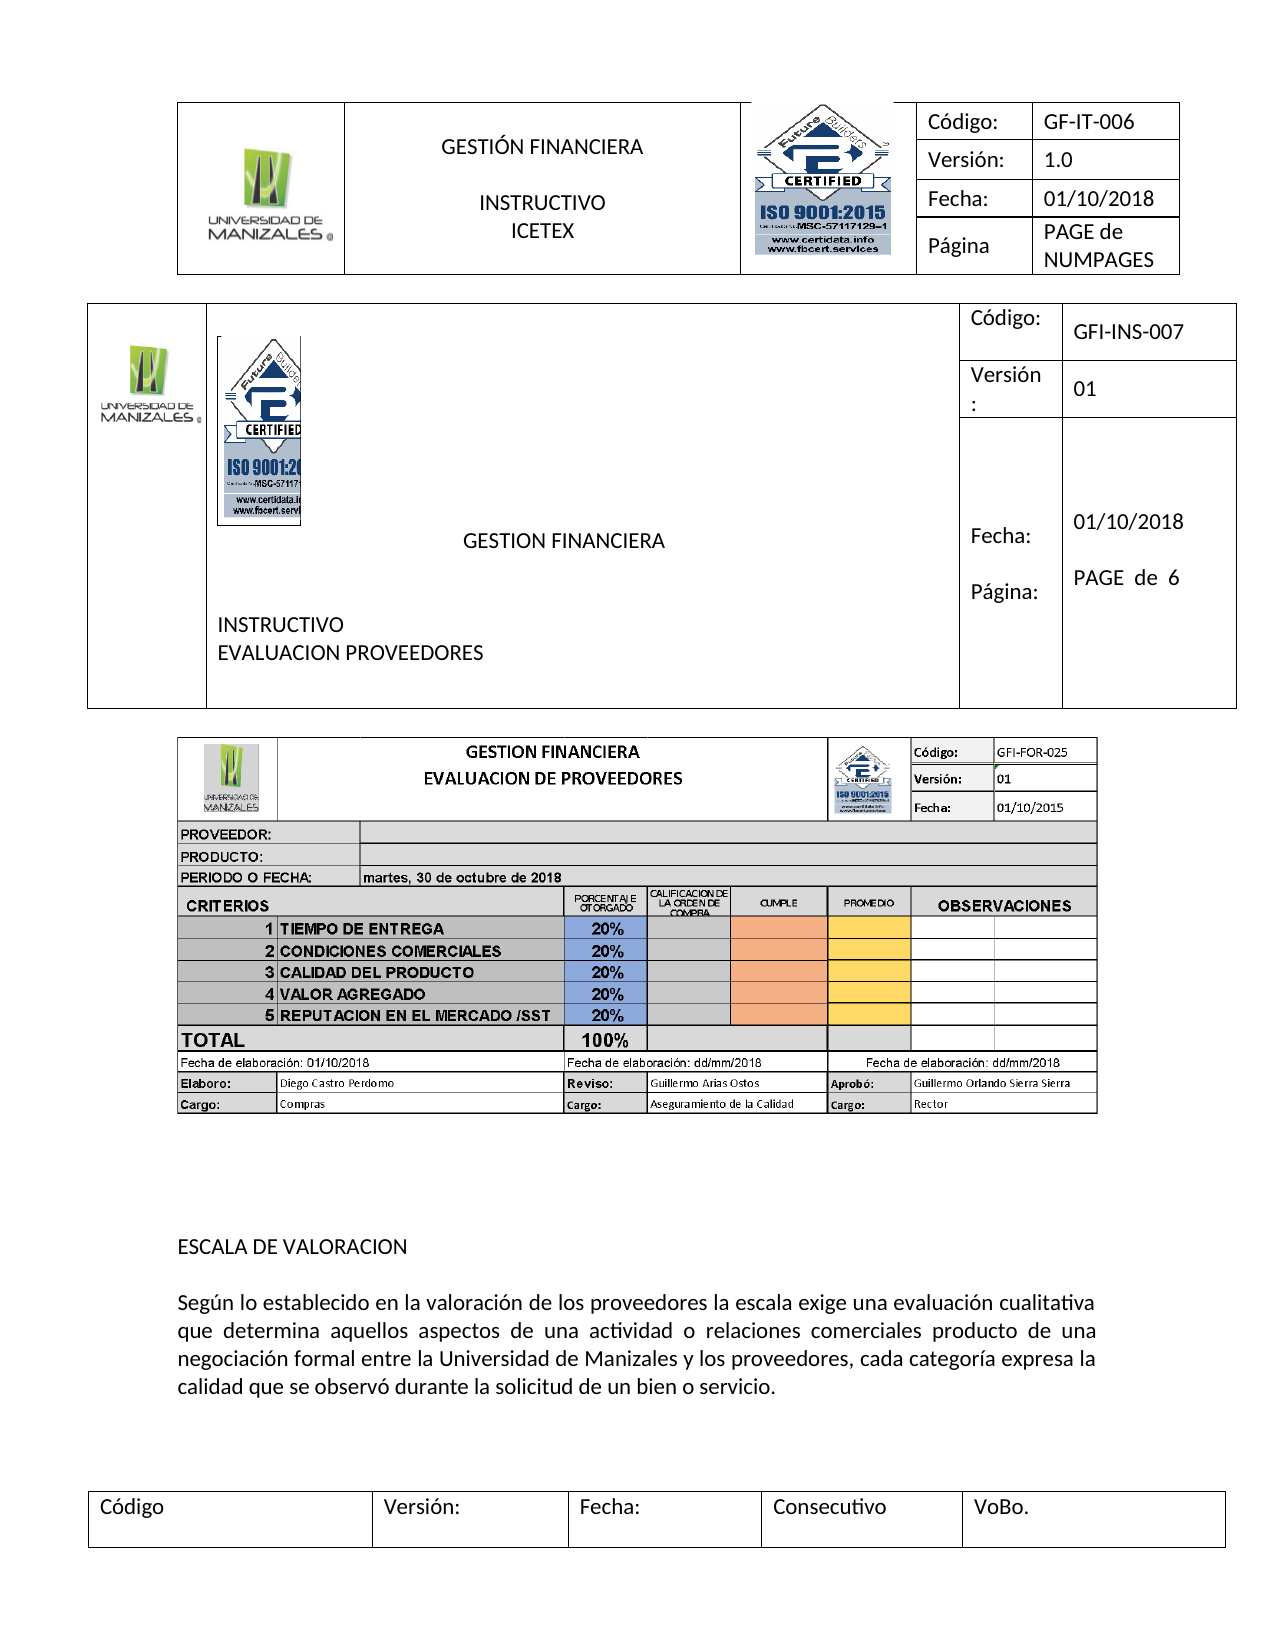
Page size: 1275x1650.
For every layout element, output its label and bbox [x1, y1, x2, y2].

picture [177, 737, 1098, 1114]
picture [751, 102, 894, 257]
picture [97, 338, 202, 428]
picture [221, 336, 301, 520]
picture [204, 141, 334, 247]
